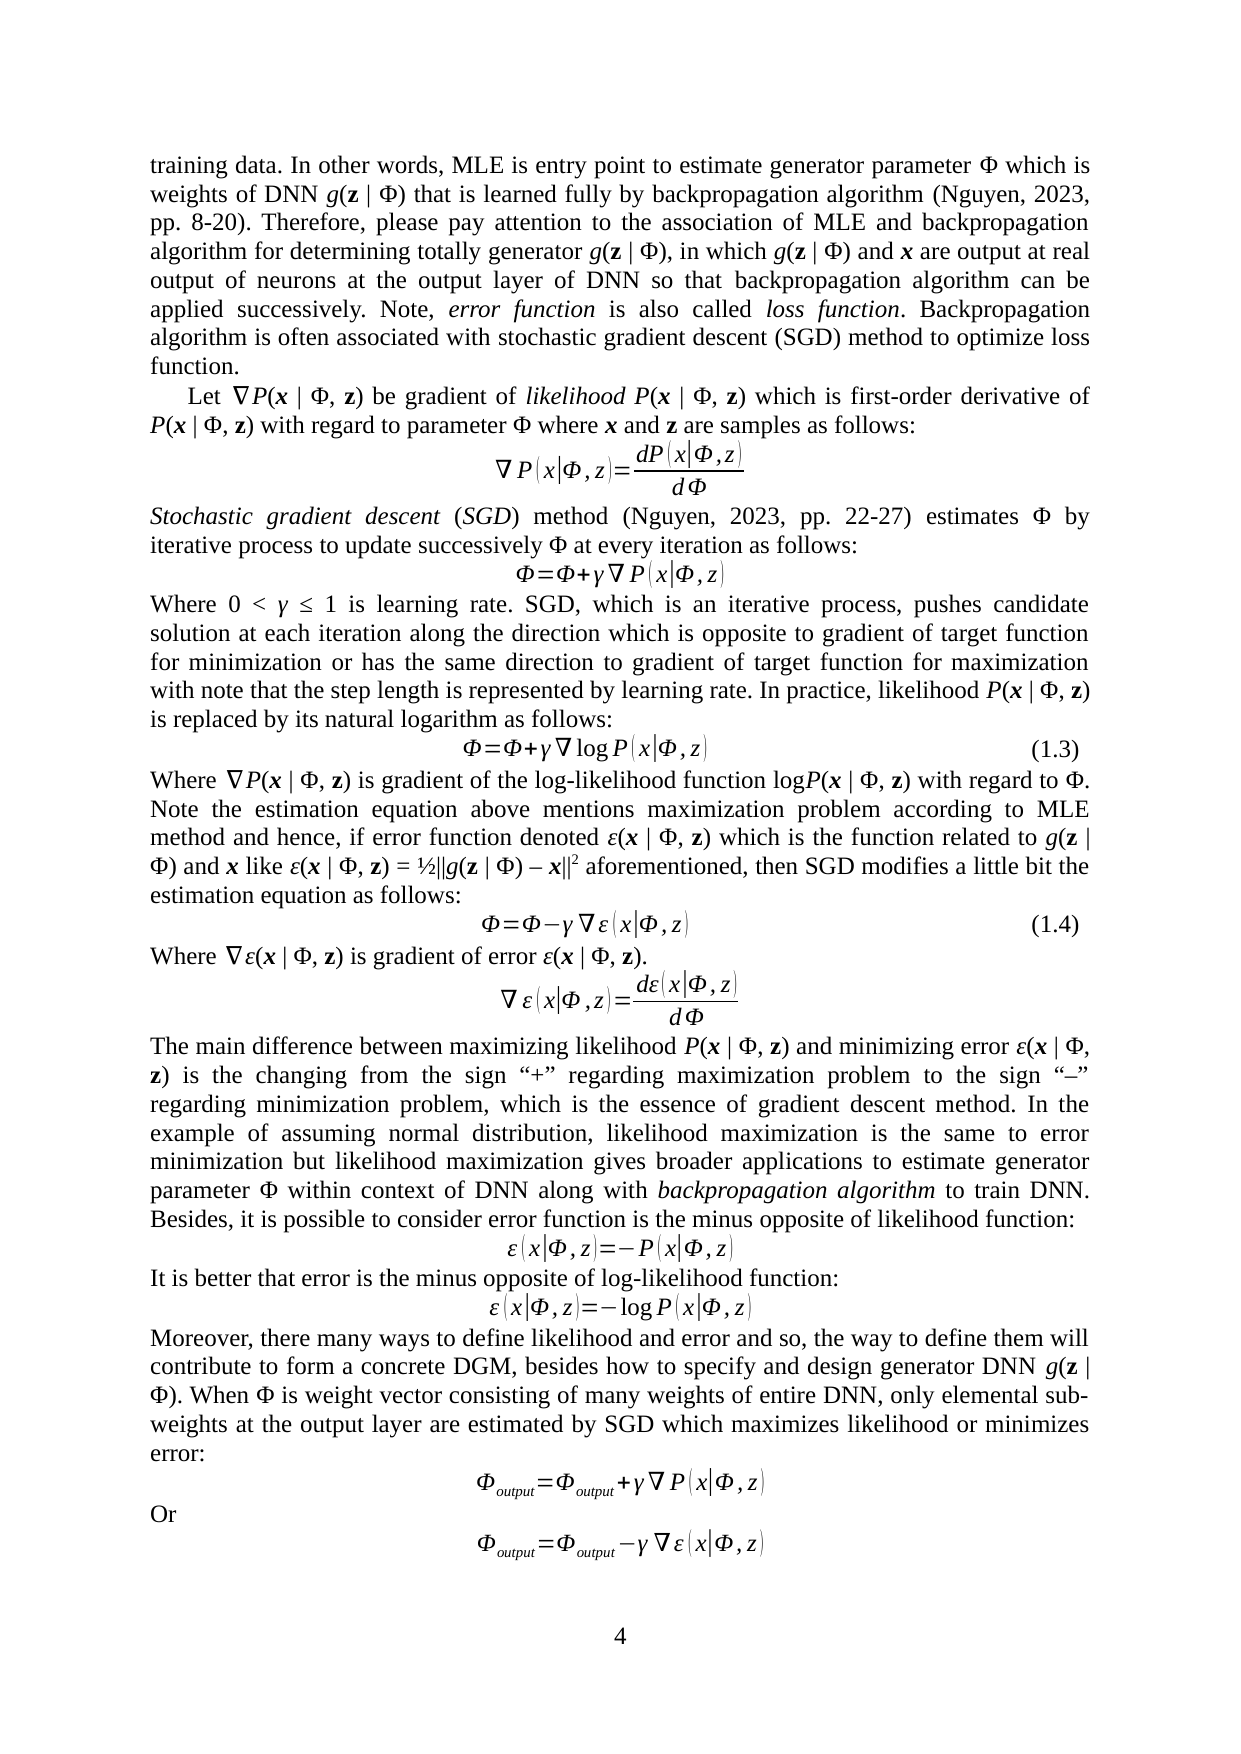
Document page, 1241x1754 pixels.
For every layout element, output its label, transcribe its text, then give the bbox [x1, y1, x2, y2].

text It is better that error is the minus opposite of log-likelihood function: [150, 1263, 1090, 1292]
text Where 0 < γ ≤ 1 is learning rate. SGD, which is an iterative process, pushes candidate solution at each iteration along the direction which is opposite to gradient of target function for minimization or has the same direction to gradient of target function for maximization with note that the step length is represented by learning rate. In practice, likelihood P(x | Φ, z) is replaced by its natural logarithm as follows: [150, 589, 1090, 733]
text Where ∇P(x | Φ, z) is gradient of the log-likelihood function logP(x | Φ, z) with regard to Φ. Note the estimation equation above mentions maximization problem according to MLE method and hence, if error function denoted ε(x | Φ, z) which is the function related to g(z | Φ) and x like ε(x | Φ, z) = ½||g(z | Φ) – x||2 aforementioned, then SGD modifies a little bit the estimation equation as follows: [150, 763, 1090, 909]
text The main difference between maximizing likelihood P(x | Φ, z) and minimizing error ε(x | Φ, z) is the changing from the sign “+” regarding maximization problem to the sign “–” regarding minimization problem, which is the essence of gradient descent method. In the example of assuming normal distribution, likelihood maximization is the same to error minimization but likelihood maximization gives broader applications to estimate generator parameter Φ within context of DNN along with backpropagation algorithm to train DNN. Besides, it is possible to consider error function is the minus opposite of likelihood function: [150, 1031, 1090, 1233]
text Let ∇P(x | Φ, z) be gradient of likelihood P(x | Φ, z) which is first-order derivative of P(x | Φ, z) with regard to parameter Φ where x and z are samples as follows: [150, 380, 1090, 439]
table_header (1.4) [1020, 909, 1090, 939]
text Stochastic gradient descent (SGD) method estimates Φ by iterative process to update successively Φ at every iteration as follows: [150, 501, 1090, 558]
table_header [150, 733, 1020, 763]
text Moreover, there many ways to define likelihood and error and so, the way to define them will contribute to form a concrete DGM, besides how to specify and design generator DNN g(z | Φ). When Φ is weight vector consisting of many weights of entire DNN, only elemental sub-weights at the output layer are estimated by SGD which maximizes likelihood or minimizes error: [150, 1323, 1090, 1466]
text Or [150, 1499, 1090, 1528]
text Where ∇ε(x | Φ, z) is gradient of error ε(x | Φ, z). [150, 939, 1090, 969]
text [150, 150, 1090, 380]
table_header (1.3) [1020, 733, 1090, 763]
table_header [150, 909, 1020, 939]
